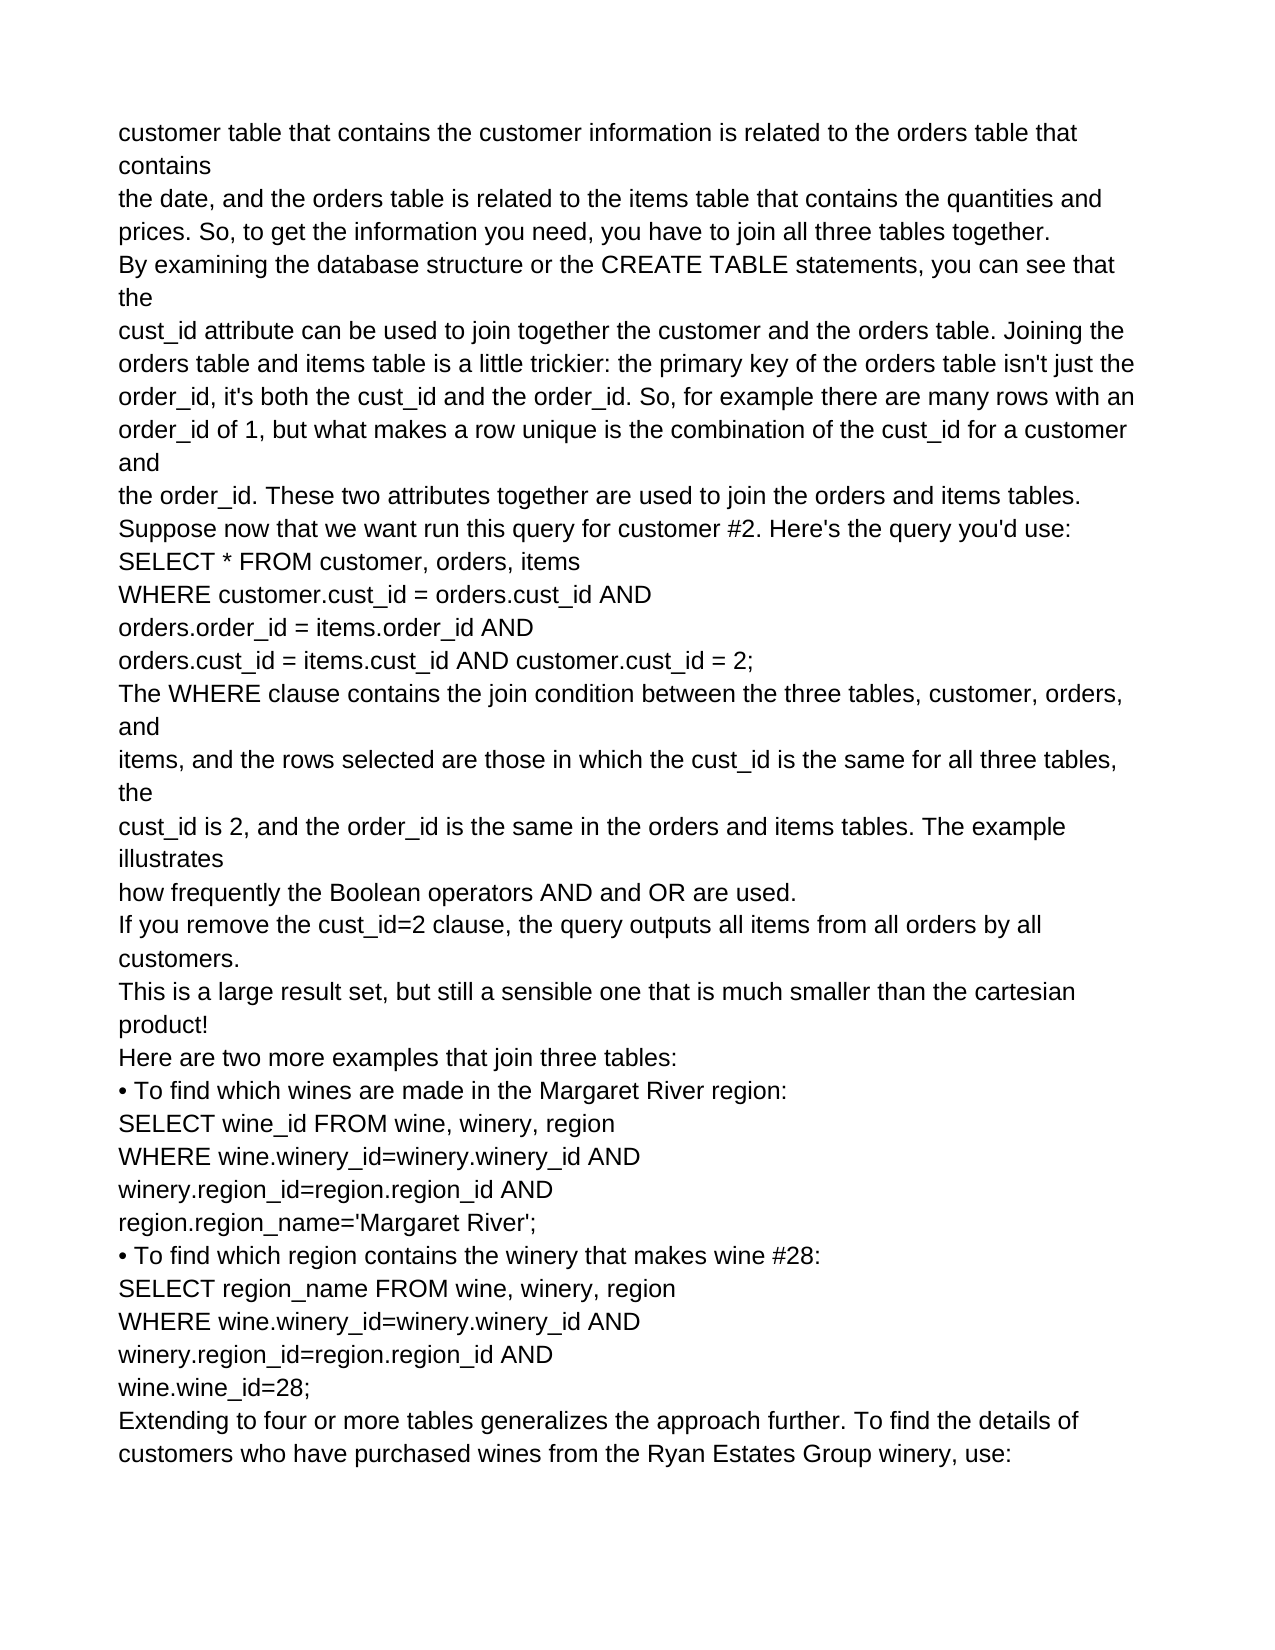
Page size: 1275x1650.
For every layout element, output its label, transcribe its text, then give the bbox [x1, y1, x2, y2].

text SELECT wine_id FROM wine, winery, region [118, 1109, 1157, 1137]
text the date, and the orders table is related to the items table that contains the quantities and [118, 184, 1157, 213]
text order_id, it's both the cust_id and the order_id. So, for example there are many rows with an [118, 382, 1157, 411]
text WHERE customer.cust_id = orders.cust_id AND [118, 580, 1157, 609]
text winery.region_id=region.region_id AND [118, 1340, 1157, 1368]
text Suppose now that we want run this query for customer #2. Here's the query you'd use: [118, 514, 1157, 543]
text Here are two more examples that join three tables: [118, 1043, 1157, 1071]
text items, and the rows selected are those in which the cust_id is the same for all three tables, the [118, 745, 1157, 807]
text orders table and items table is a little trickier: the primary key of the orders table isn't just the [118, 349, 1157, 378]
text Extending to four or more tables generalizes the approach further. To find the details of [118, 1406, 1157, 1434]
text WHERE wine.winery_id=winery.winery_id AND [118, 1307, 1157, 1336]
text orders.order_id = items.order_id AND [118, 613, 1157, 642]
text region.region_name='Margaret River'; [118, 1208, 1157, 1236]
text orders.cust_id = items.cust_id AND customer.cust_id = 2; [118, 646, 1157, 675]
text cust_id is 2, and the order_id is the same in the orders and items tables. The example illustrates [118, 811, 1157, 873]
text If you remove the cust_id=2 clause, the query outputs all items from all orders by all customers. [118, 911, 1157, 972]
text • To find which wines are made in the Margaret River region: [118, 1076, 1157, 1104]
text customer table that contains the customer information is related to the orders table that contains [118, 118, 1157, 180]
text SELECT region_name FROM wine, winery, region [118, 1274, 1157, 1302]
text WHERE wine.winery_id=winery.winery_id AND [118, 1142, 1157, 1170]
text SELECT * FROM customer, orders, items [118, 547, 1157, 576]
text order_id of 1, but what makes a row unique is the combination of the cust_id for a customer and [118, 415, 1157, 477]
text how frequently the Boolean operators AND and OR are used. [118, 877, 1157, 906]
text By examining the database structure or the CREATE TABLE statements, you can see that the [118, 250, 1157, 312]
text customers who have purchased wines from the Ryan Estates Group winery, use: [118, 1439, 1157, 1468]
text The WHERE clause contains the join condition between the three tables, customer, orders, and [118, 679, 1157, 741]
text • To find which region contains the winery that makes wine #28: [118, 1241, 1157, 1269]
text winery.region_id=region.region_id AND [118, 1175, 1157, 1203]
text wine.wine_id=28; [118, 1373, 1157, 1402]
text the order_id. These two attributes together are used to join the orders and items tables. [118, 481, 1157, 510]
text cust_id attribute can be used to join together the customer and the orders table. Joining the [118, 316, 1157, 345]
text This is a large result set, but still a sensible one that is much smaller than the cartesian product! [118, 977, 1157, 1038]
text prices. So, to get the information you need, you have to join all three tables together. [118, 217, 1157, 246]
